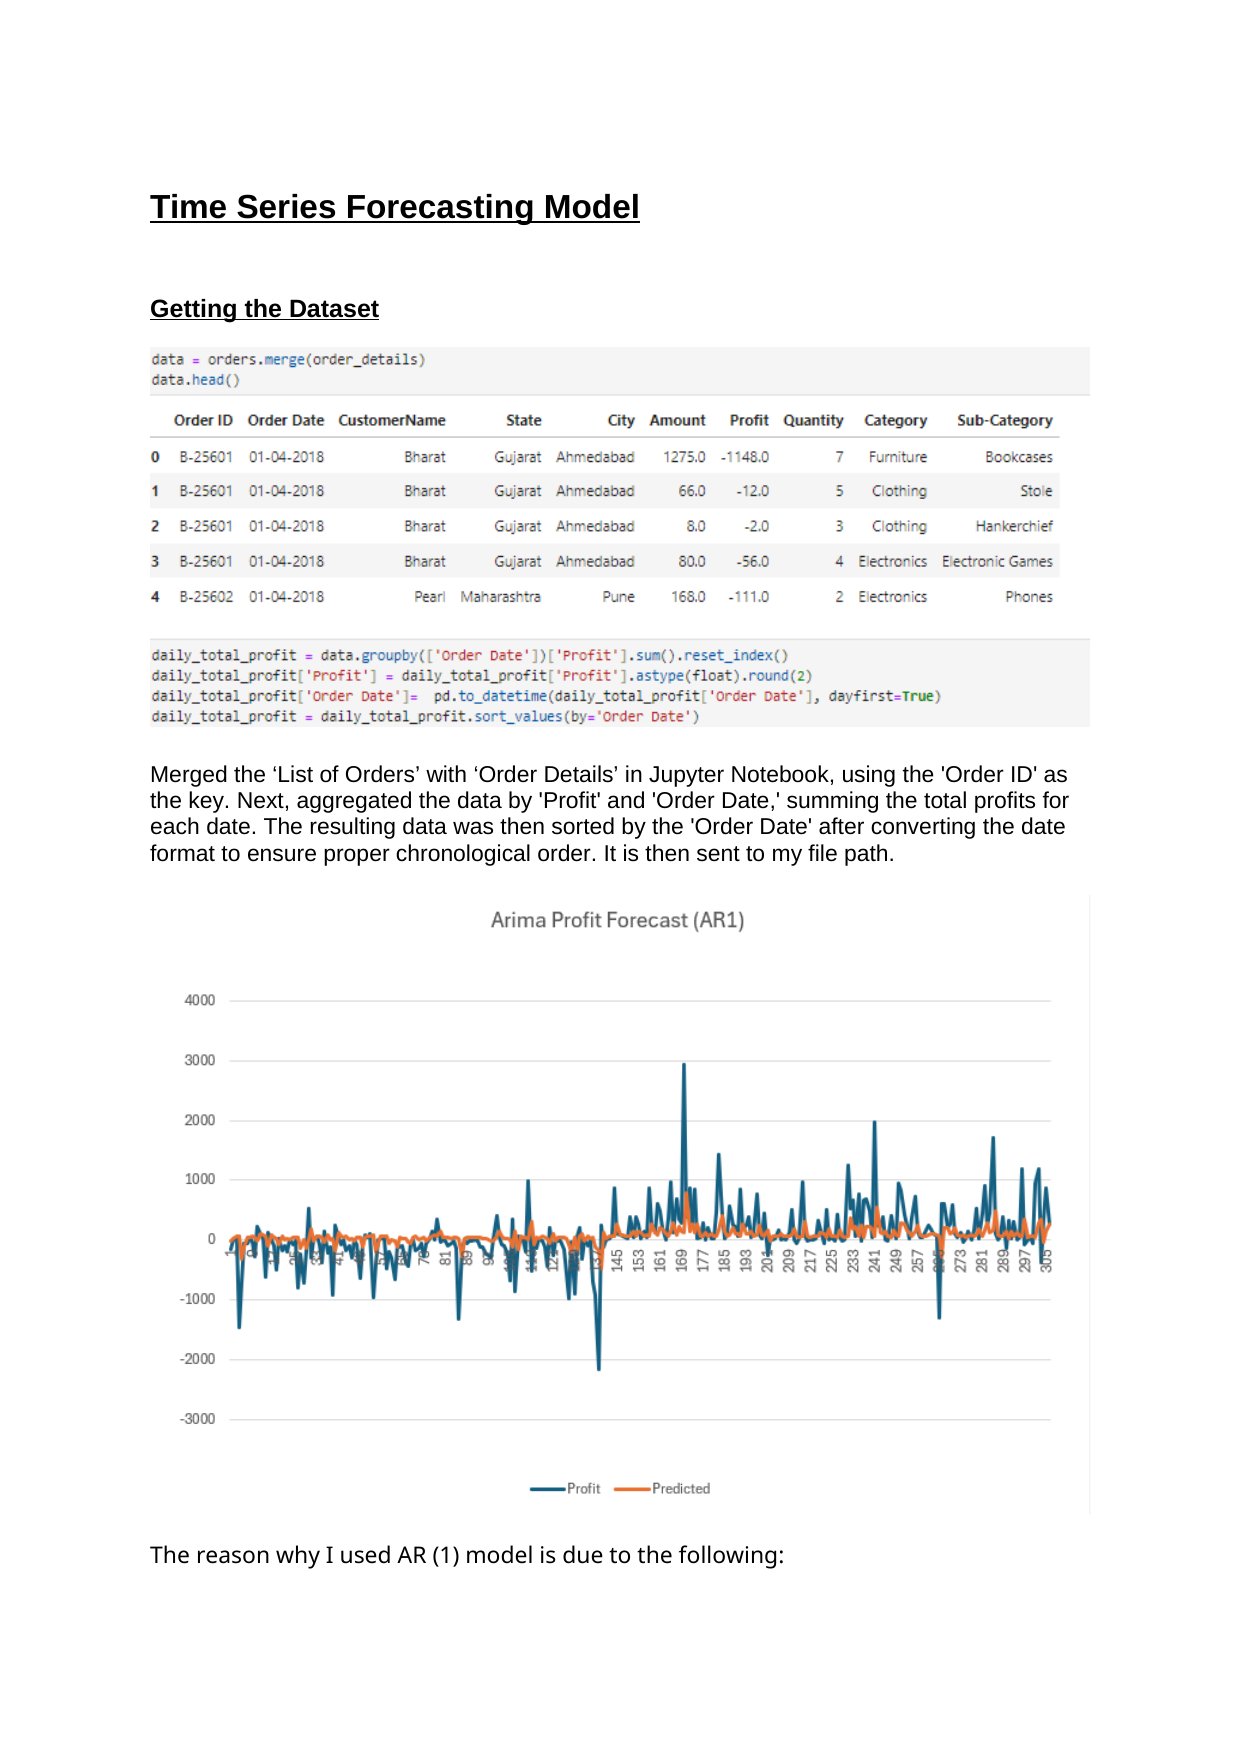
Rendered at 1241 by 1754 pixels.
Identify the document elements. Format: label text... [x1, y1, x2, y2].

text The reason why I used AR (1) model is due to the following: [150, 1539, 1090, 1570]
text Getting the Dataset [150, 294, 1090, 323]
subtitle Time Series Forecasting Model [150, 187, 1090, 226]
picture [150, 895, 1091, 1514]
text Merged the ‘List of Orders’ with ‘Order Details’ in Jupyter Notebook, using the 'Order ID' as the key. Next, aggregated the data by 'Profit' and 'Order Date,' summing the total profits for each date. The resulting data was then sorted by the 'Order Date' after converting the date format to ensure proper chronological order. It is then sent to my file path. [150, 761, 1090, 866]
picture [150, 347, 1091, 727]
